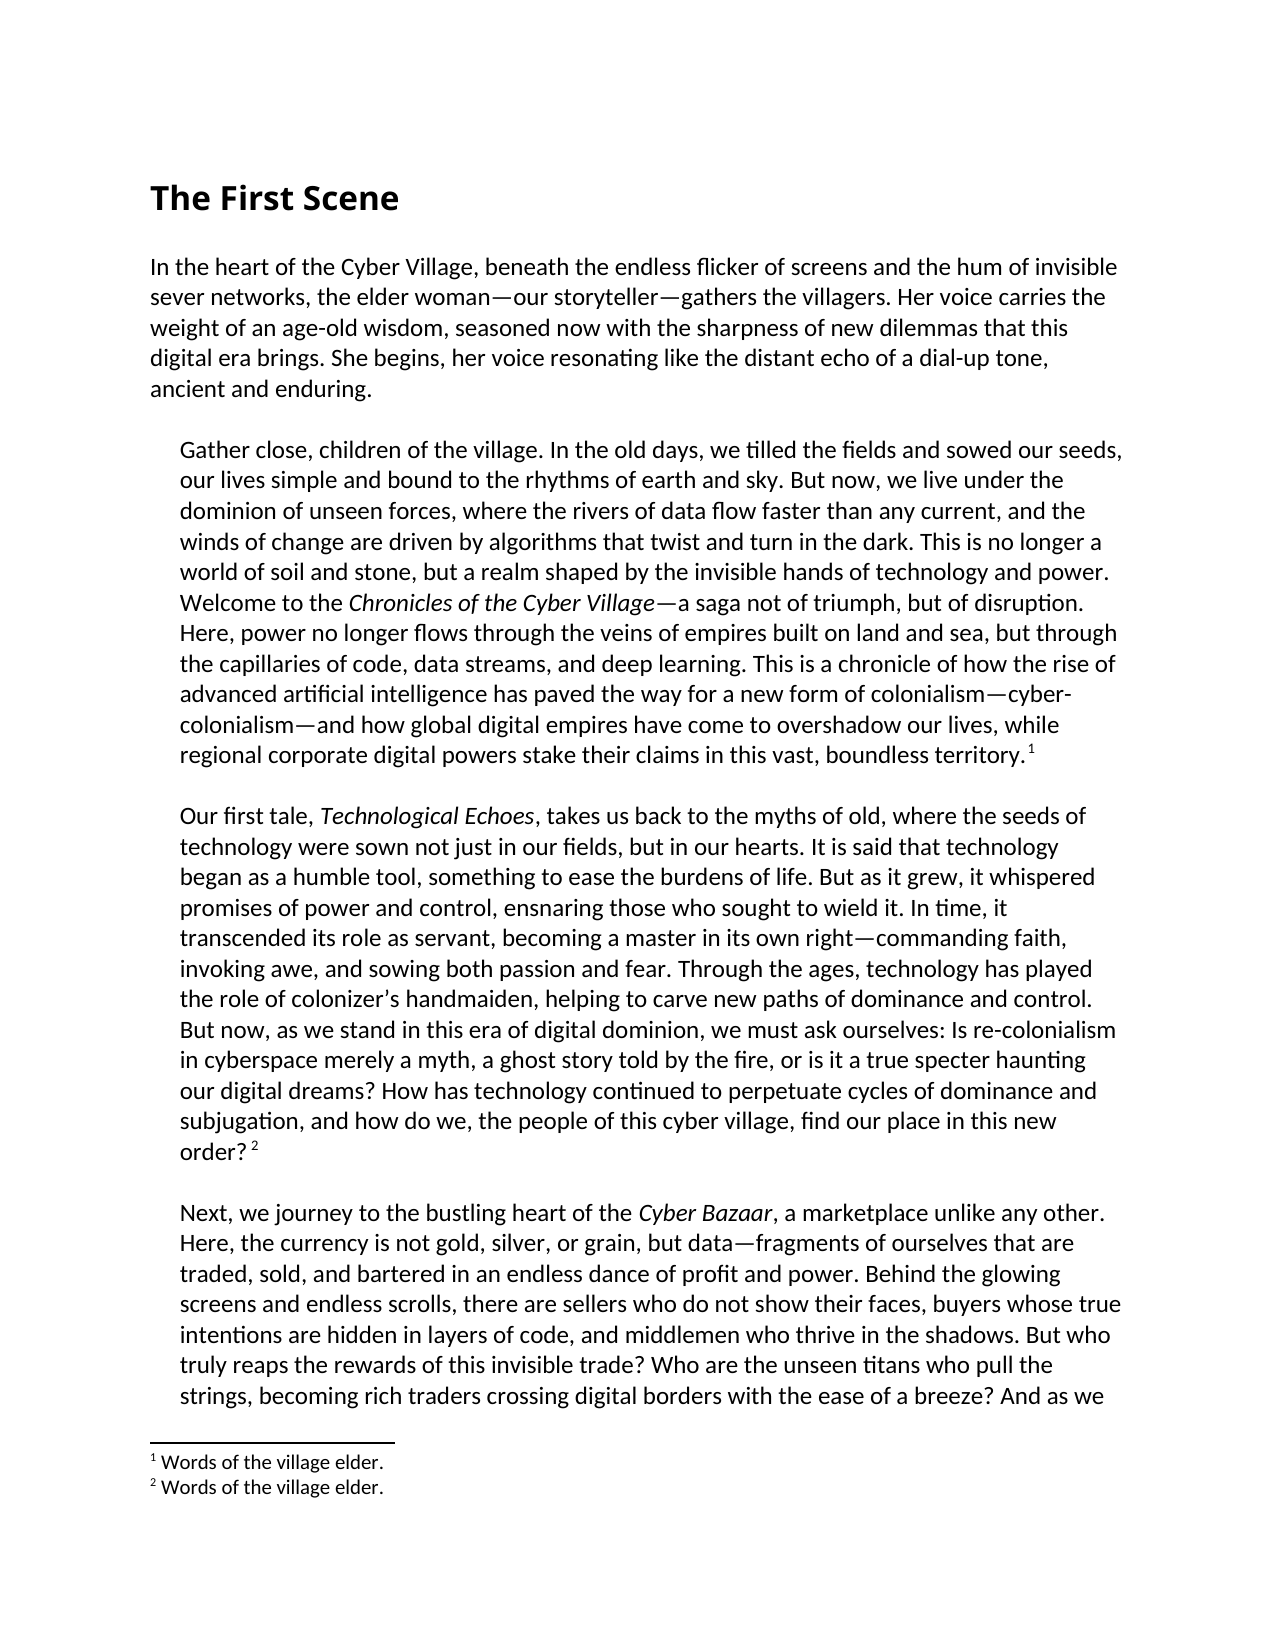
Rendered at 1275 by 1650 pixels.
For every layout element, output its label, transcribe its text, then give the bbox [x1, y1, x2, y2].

text Gather close, children of the village. In the old days, we tilled the fields and sowed our seeds, our lives simple and bound to the rhythms of earth and sky. But now, we live under the dominion of unseen forces, where the rivers of data flow faster than any current, and the winds of change are driven by algorithms that twist and turn in the dark. This is no longer a world of soil and stone, but a realm shaped by the invisible hands of technology and power. Welcome to the Chronicles of the Cyber Village—a saga not of triumph, but of disruption. Here, power no longer flows through the veins of empires built on land and sea, but through the capillaries of code, data streams, and deep learning. This is a chronicle of how the rise of advanced artificial intelligence has paved the way for a new form of colonialism—cyber-colonialism—and how global digital empires have come to overshadow our lives, while regional corporate digital powers stake their claims in this vast, boundless territory. [179, 434, 1125, 770]
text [179, 1197, 1125, 1411]
text In the heart of the Cyber Village, beneath the endless flicker of screens and the hum of invisible sever networks, the elder woman—our storyteller—gathers the villagers. Her voice carries the weight of an age-old wisdom, seasoned now with the sharpness of new dilemmas that this digital era brings. She begins, her voice resonating like the distant echo of a dial-up tone, ancient and enduring. [150, 251, 1125, 403]
text Our first tale, Technological Echoes, takes us back to the myths of old, where the seeds of technology were sown not just in our fields, but in our hearts. It is said that technology began as a humble tool, something to ease the burdens of life. But as it grew, it whispered promises of power and control, ensnaring those who sought to wield it. In time, it transcended its role as servant, becoming a master in its own right—commanding faith, invoking awe, and sowing both passion and fear. Through the ages, technology has played the role of colonizer’s handmaiden, helping to carve new paths of dominance and control. But now, as we stand in this era of digital dominion, we must ask ourselves: Is re-colonialism in cyberspace merely a myth, a ghost story told by the fire, or is it a true specter haunting our digital dreams? How has technology continued to perpetuate cycles of dominance and subjugation, and how do we, the people of this cyber village, find our place in this new order? [179, 800, 1125, 1167]
subtitle The First Scene [150, 175, 1125, 220]
